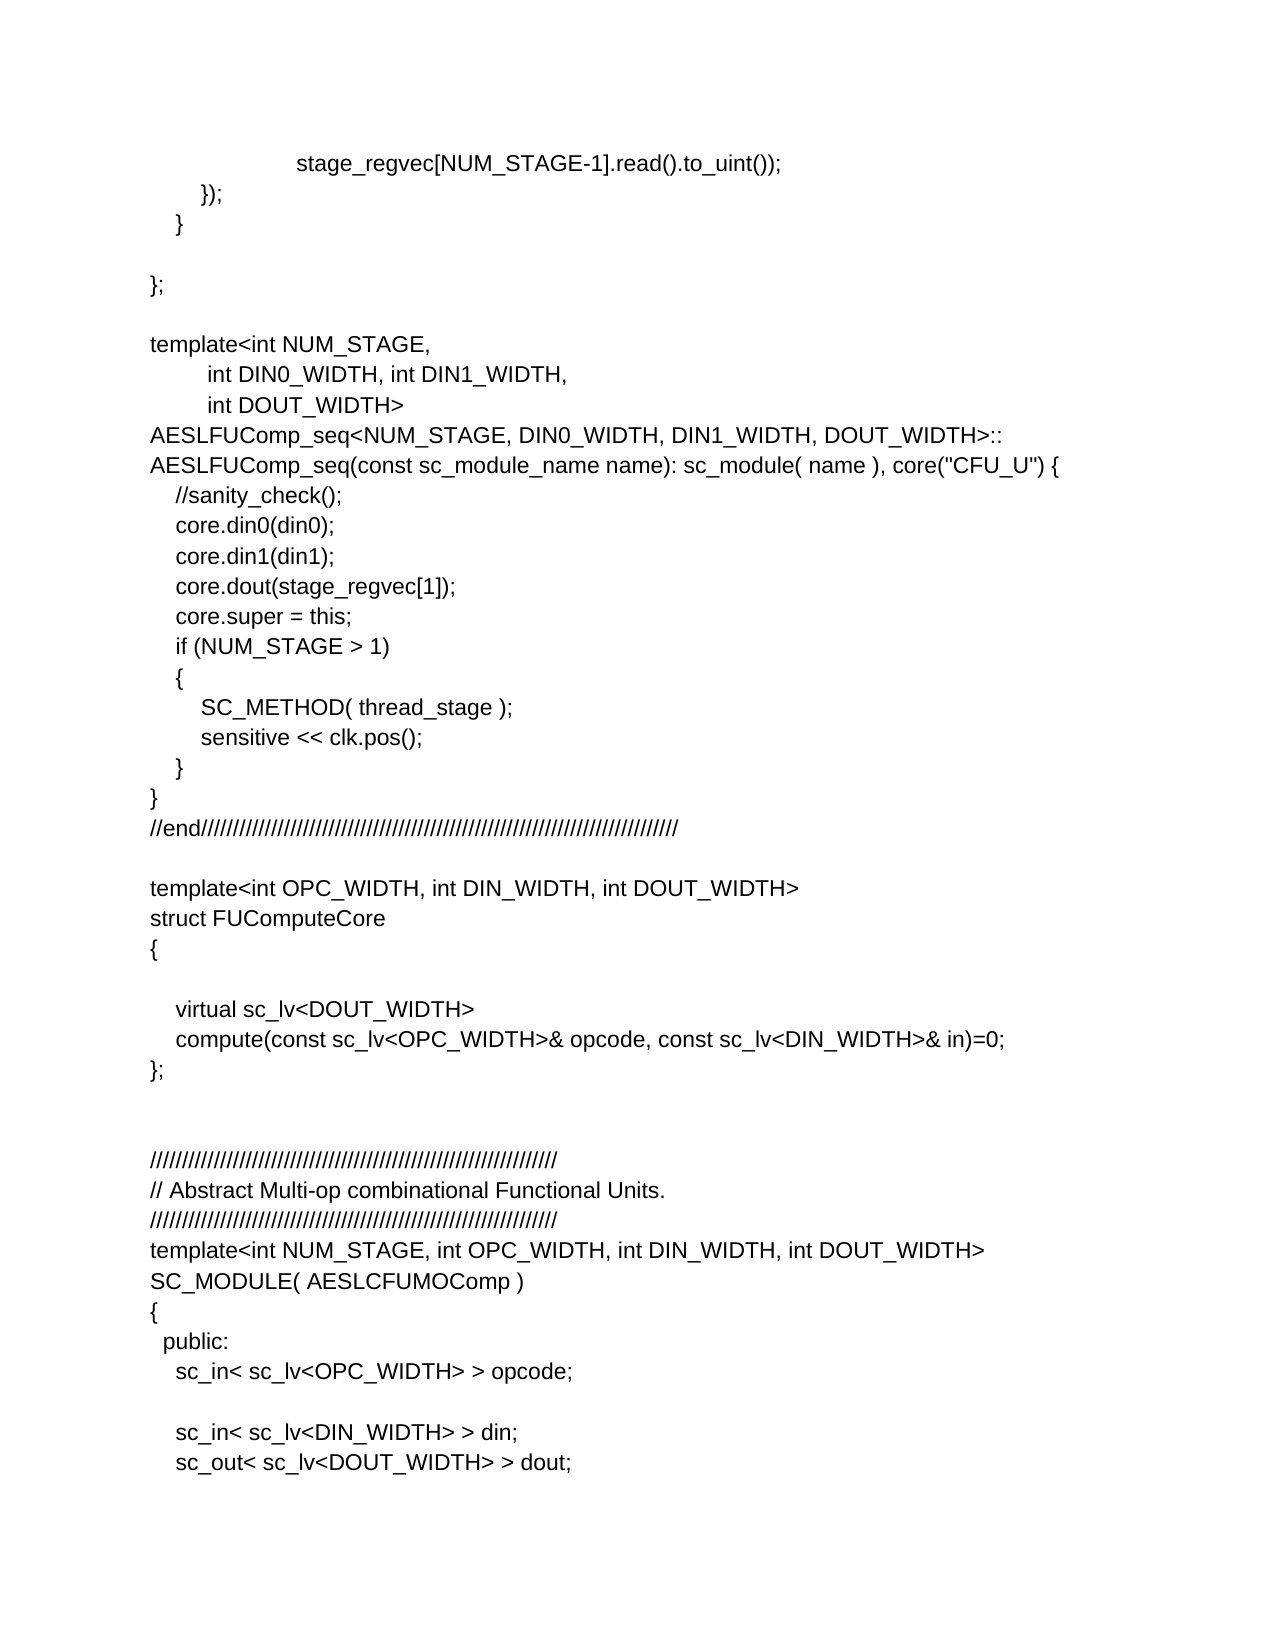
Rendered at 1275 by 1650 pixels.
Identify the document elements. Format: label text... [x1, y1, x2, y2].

text int DOUT_WIDTH> [150, 392, 1125, 418]
text { [150, 935, 1125, 962]
text compute(const sc_lv<OPC_WIDTH>& opcode, const sc_lv<DIN_WIDTH>& in)=0; [150, 1026, 1125, 1052]
text AESLFUComp_seq(const sc_module_name name): sc_module( name ), core("CFU_U") { [150, 452, 1125, 478]
text core.dout(stage_regvec[1]); [150, 573, 1125, 599]
text public: [150, 1328, 1125, 1354]
text sc_out< sc_lv<DOUT_WIDTH> > dout; [150, 1449, 1125, 1475]
text SC_METHOD( thread_stage ); [150, 694, 1125, 720]
text }; [150, 1056, 1125, 1083]
text template<int NUM_STAGE, int OPC_WIDTH, int DIN_WIDTH, int DOUT_WIDTH> [150, 1237, 1125, 1264]
text //////////////////////////////////////////////////////////////// [150, 1207, 1125, 1234]
text { [150, 663, 1125, 690]
text //////////////////////////////////////////////////////////////// [150, 1147, 1125, 1173]
text sc_in< sc_lv<DIN_WIDTH> > din; [150, 1419, 1125, 1445]
text { [150, 1298, 1125, 1324]
text } [150, 754, 1125, 781]
text core.super = this; [150, 603, 1125, 629]
text AESLFUComp_seq<NUM_STAGE, DIN0_WIDTH, DIN1_WIDTH, DOUT_WIDTH>:: [150, 422, 1125, 448]
text }); [150, 180, 1125, 207]
text // Abstract Multi-op combinational Functional Units. [150, 1177, 1125, 1203]
text core.din1(din1); [150, 543, 1125, 569]
text virtual sc_lv<DOUT_WIDTH> [150, 996, 1125, 1022]
text } [150, 784, 1125, 811]
text struct FUComputeCore [150, 905, 1125, 932]
text }; [150, 271, 1125, 297]
text } [150, 210, 1125, 237]
text template<int NUM_STAGE, [150, 331, 1125, 358]
text SC_MODULE( AESLCFUMOComp ) [150, 1268, 1125, 1294]
text stage_regvec[NUM_STAGE-1].read().to_uint()); [150, 150, 1125, 176]
text //end/////////////////////////////////////////////////////////////////////////// [150, 814, 1125, 841]
text sc_in< sc_lv<OPC_WIDTH> > opcode; [150, 1358, 1125, 1385]
text if (NUM_STAGE > 1) [150, 633, 1125, 660]
text //sanity_check(); [150, 482, 1125, 509]
text int DIN0_WIDTH, int DIN1_WIDTH, [150, 361, 1125, 388]
text core.din0(din0); [150, 512, 1125, 539]
text template<int OPC_WIDTH, int DIN_WIDTH, int DOUT_WIDTH> [150, 875, 1125, 901]
text sensitive << clk.pos(); [150, 724, 1125, 750]
